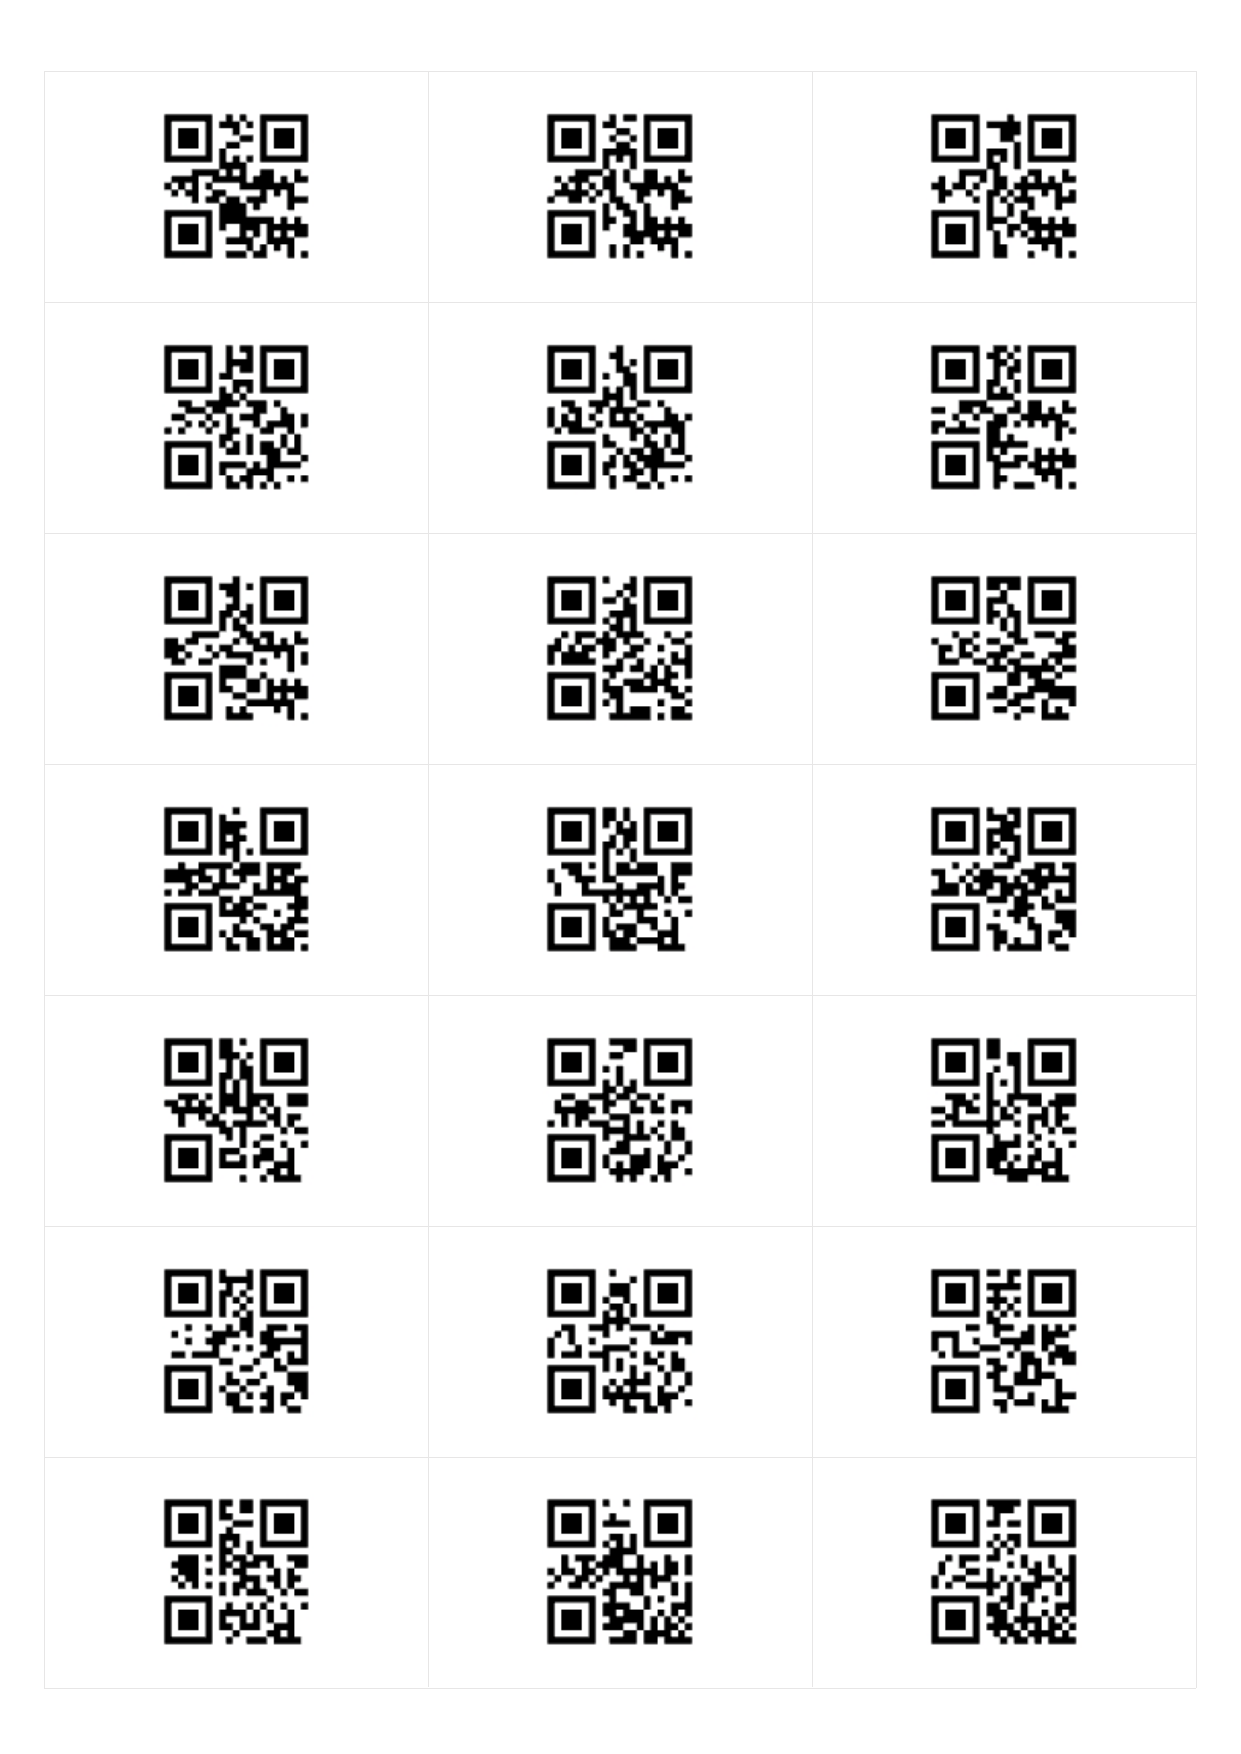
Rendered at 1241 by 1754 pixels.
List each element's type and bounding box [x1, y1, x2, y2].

table_cell [429, 303, 812, 533]
picture [926, 1494, 1083, 1651]
table_cell [813, 996, 1196, 1226]
table_header [429, 72, 812, 302]
table_cell [813, 765, 1196, 994]
picture [926, 801, 1083, 958]
table_cell [429, 534, 812, 764]
picture [926, 570, 1083, 727]
table_cell [813, 1227, 1196, 1456]
picture [158, 108, 315, 265]
table_cell [429, 1227, 812, 1456]
picture [158, 1032, 315, 1189]
table_cell [45, 1227, 428, 1456]
picture [542, 1032, 699, 1189]
picture [542, 1494, 699, 1651]
picture [542, 801, 699, 958]
picture [542, 108, 699, 265]
table_cell [45, 765, 428, 994]
picture [926, 1263, 1083, 1420]
table_header [813, 72, 1196, 302]
picture [158, 1494, 315, 1651]
table_header [45, 72, 428, 302]
picture [158, 801, 315, 958]
picture [542, 570, 699, 727]
table_cell [45, 303, 428, 533]
picture [542, 1263, 699, 1420]
table_cell [45, 996, 428, 1226]
table_cell [429, 1458, 812, 1687]
table_cell [45, 1458, 428, 1687]
table_cell [429, 765, 812, 994]
table_cell [813, 534, 1196, 764]
picture [926, 108, 1083, 265]
picture [158, 1263, 315, 1420]
table_cell [813, 1458, 1196, 1687]
table_cell [429, 996, 812, 1226]
picture [542, 339, 699, 496]
picture [158, 570, 315, 727]
table_cell [45, 534, 428, 764]
picture [926, 1032, 1083, 1189]
picture [926, 339, 1083, 496]
table_cell [813, 303, 1196, 533]
picture [158, 339, 315, 496]
